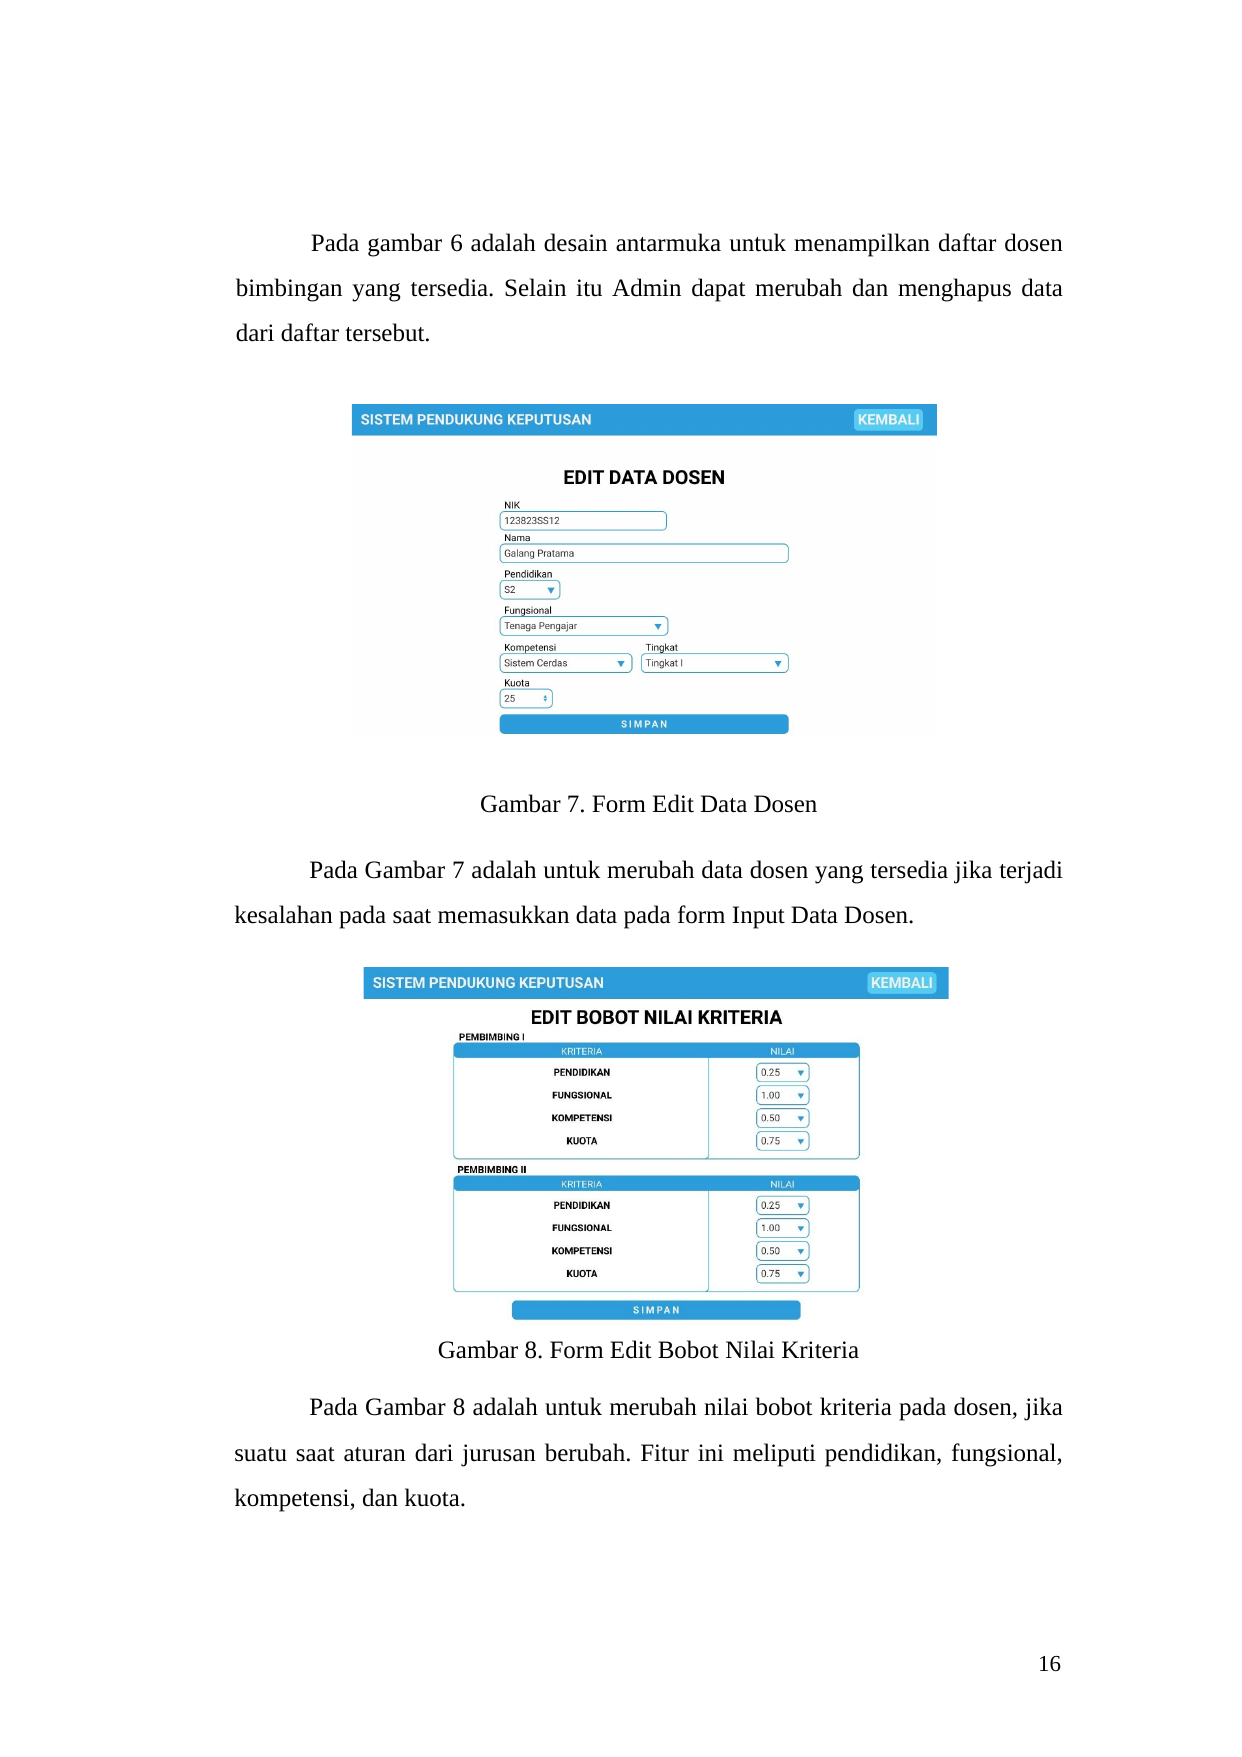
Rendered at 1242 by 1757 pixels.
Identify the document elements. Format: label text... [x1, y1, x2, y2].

text Gambar 8. Form Edit Bobot Nilai Kriteria [344, 1317, 952, 1364]
picture [351, 404, 937, 737]
text Gambar 7. Form Edit Data Dosen [345, 789, 952, 818]
picture [363, 967, 949, 1326]
text Pada gambar 6 adalah desain antarmuka untuk menampilkan daftar dosen bimbingan yang tersedia. Selain itu Admin dapat merubah dan menghapus data dari daftar tersebut. [236, 228, 1064, 347]
text Pada Gambar 7 adalah untuk merubah data dosen yang tersedia jika terjadi kesalahan pada saat memasukkan data pada form Input Data Dosen. [234, 855, 1064, 929]
text Pada Gambar 8 adalah untuk merubah nilai bobot kriteria pada dosen, jika suatu saat aturan dari jurusan berubah. Fitur ini meliputi pendidikan, fungsional, kompetensi, dan kuota. [234, 1392, 1064, 1512]
